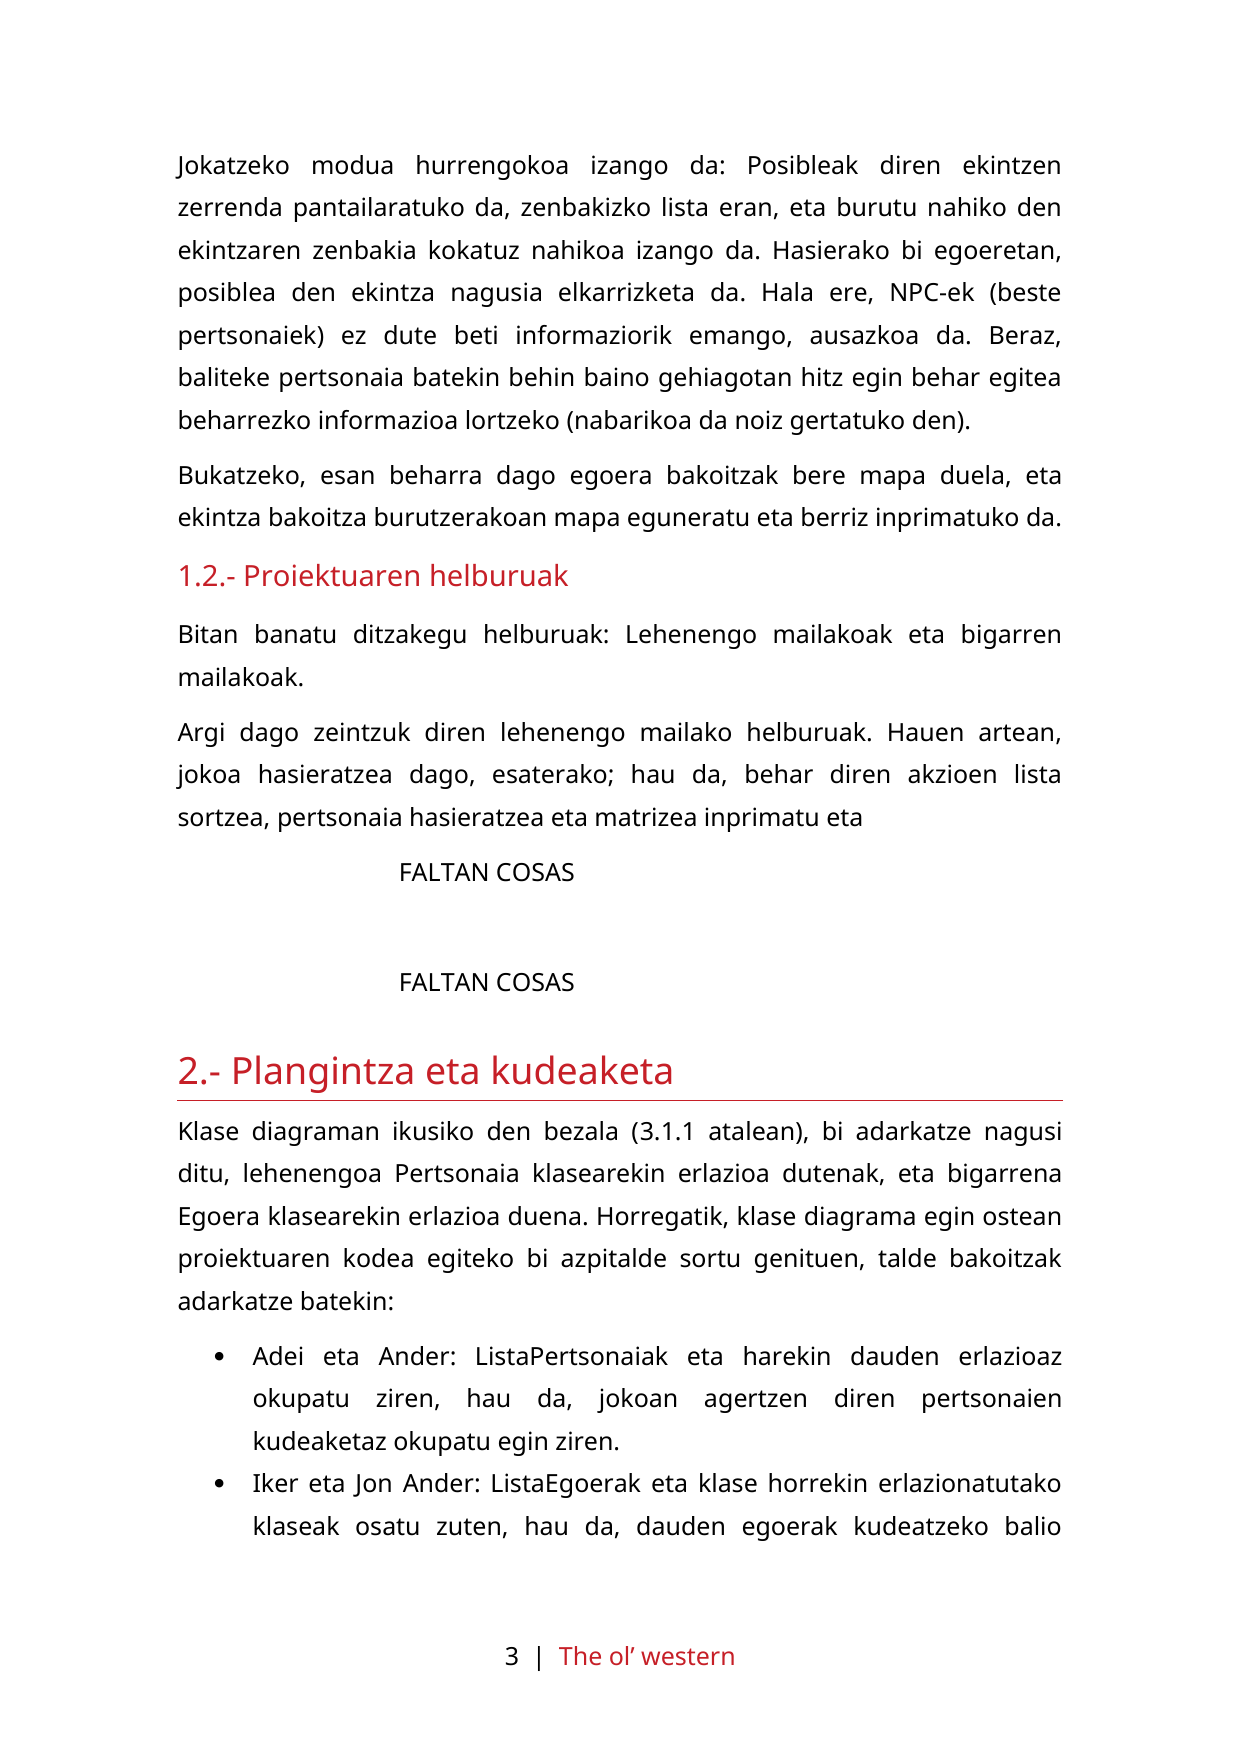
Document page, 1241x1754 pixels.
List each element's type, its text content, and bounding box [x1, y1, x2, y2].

text Bitan banatu ditzakegu helburuak: Lehenengo mailakoak eta bigarren mailakoak. [177, 617, 1063, 694]
subtitle 1.2.- Proiektuaren helburuak [177, 555, 1063, 595]
subtitle 2.- Plangintza eta kudeaketa [177, 1045, 1063, 1100]
text Jokatzeko modua hurrengokoa izango da: Posibleak diren ekintzen zerrenda pantailaratuko da, zenbakizko lista eran, eta burutu nahiko den ekintzaren zenbakia kokatuz nahikoa izango da. Hasierako bi egoeretan, posiblea den ekintza nagusia elkarrizketa da. Hala ere, NPC-ek (beste pertsonaiek) ez dute beti informaziorik emango, ausazkoa da. Beraz, baliteke pertsonaia batekin behin baino gehiagotan hitz egin behar egitea beharrezko informazioa lortzeko (nabarikoa da noiz gertatuko den). [177, 148, 1063, 437]
text FALTAN COSAS [177, 965, 1063, 999]
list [215, 1466, 1063, 1542]
text Bukatzeko, esan beharra dago egoera bakoitzak bere mapa duela, eta ekintza bakoitza burutzerakoan mapa eguneratu eta berriz inprimatuko da. [177, 458, 1063, 534]
list Adei eta Ander: ListaPertsonaiak eta harekin dauden erlazioaz okupatu ziren, hau da, jokoan agertzen diren pertsonaien kudeaketaz okupatu egin ziren. [215, 1338, 1063, 1457]
text FALTAN COSAS [177, 855, 1063, 889]
text Klase diagraman ikusiko den bezala (3.1.1 atalean), bi adarkatze nagusi ditu, lehenengoa Pertsonaia klasearekin erlazioa dutenak, eta bigarrena Egoera klasearekin erlazioa duena. Horregatik, klase diagrama egin ostean proiektuaren kodea egiteko bi azpitalde sortu genituen, talde bakoitzak adarkatze batekin: [177, 1113, 1063, 1317]
text Argi dago zeintzuk diren lehenengo mailako helburuak. Hauen artean, jokoa hasieratzea dago, esaterako; hau da, behar diren akzioen lista sortzea, pertsonaia hasieratzea eta matrizea inprimatu eta [177, 715, 1063, 834]
